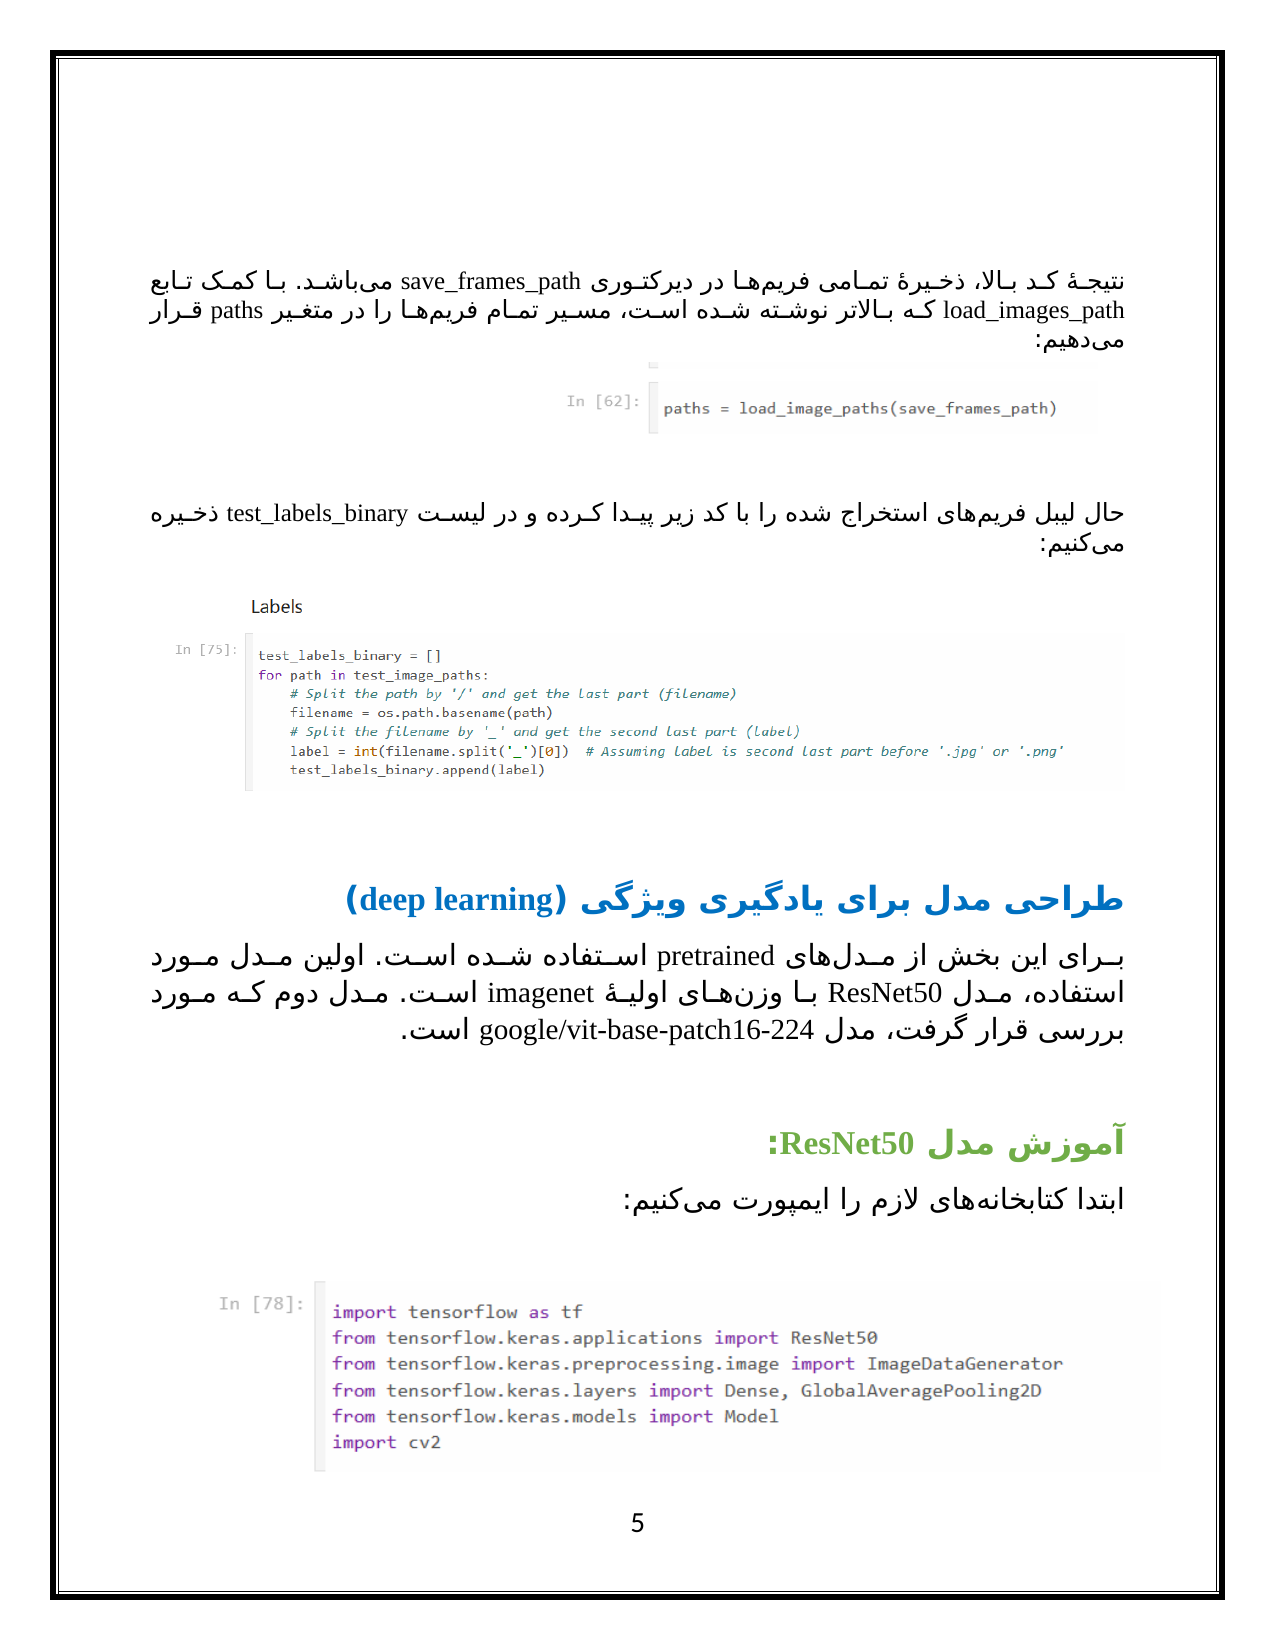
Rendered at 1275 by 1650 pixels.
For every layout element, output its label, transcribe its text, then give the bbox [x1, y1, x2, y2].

text برای این بخش از مدل‌های pretrained استفاده شده است. اولین مدل مورد استفاده، مدل ResNet50 با وزن‌های اولیۀ imagenet است. مدل دوم که مورد بررسی قرار گرفت، مدل google/vit-base-patch16-224 است. [150, 938, 1125, 1046]
text نتیجۀ کد بالا، ذخیرۀ تمامی فریم‌ها در دیرکتوری save_frames_path می‌باشد. با کمک تابع load_images_path که بالاتر نوشته شده است، مسیر تمام فریم‌ها را در متغیر paths قرار می‌دهیم: [150, 266, 1125, 353]
text ابتدا کتابخانه‌های لازم را ایمپورت می‌کنیم: [150, 1182, 1125, 1216]
text آموزش مدل ResNet50: [150, 1123, 1125, 1162]
text حال لیبل فریم‌های استخراج شده را با کد زیر پیدا کرده و در لیست test_labels_binary ذخیره می‌کنیم: [150, 498, 1125, 557]
text طراحی مدل برای یادگیری ویژگی (deep learning) [150, 879, 1125, 918]
picture [548, 362, 1098, 443]
picture [150, 586, 1125, 799]
picture [185, 1258, 1161, 1490]
